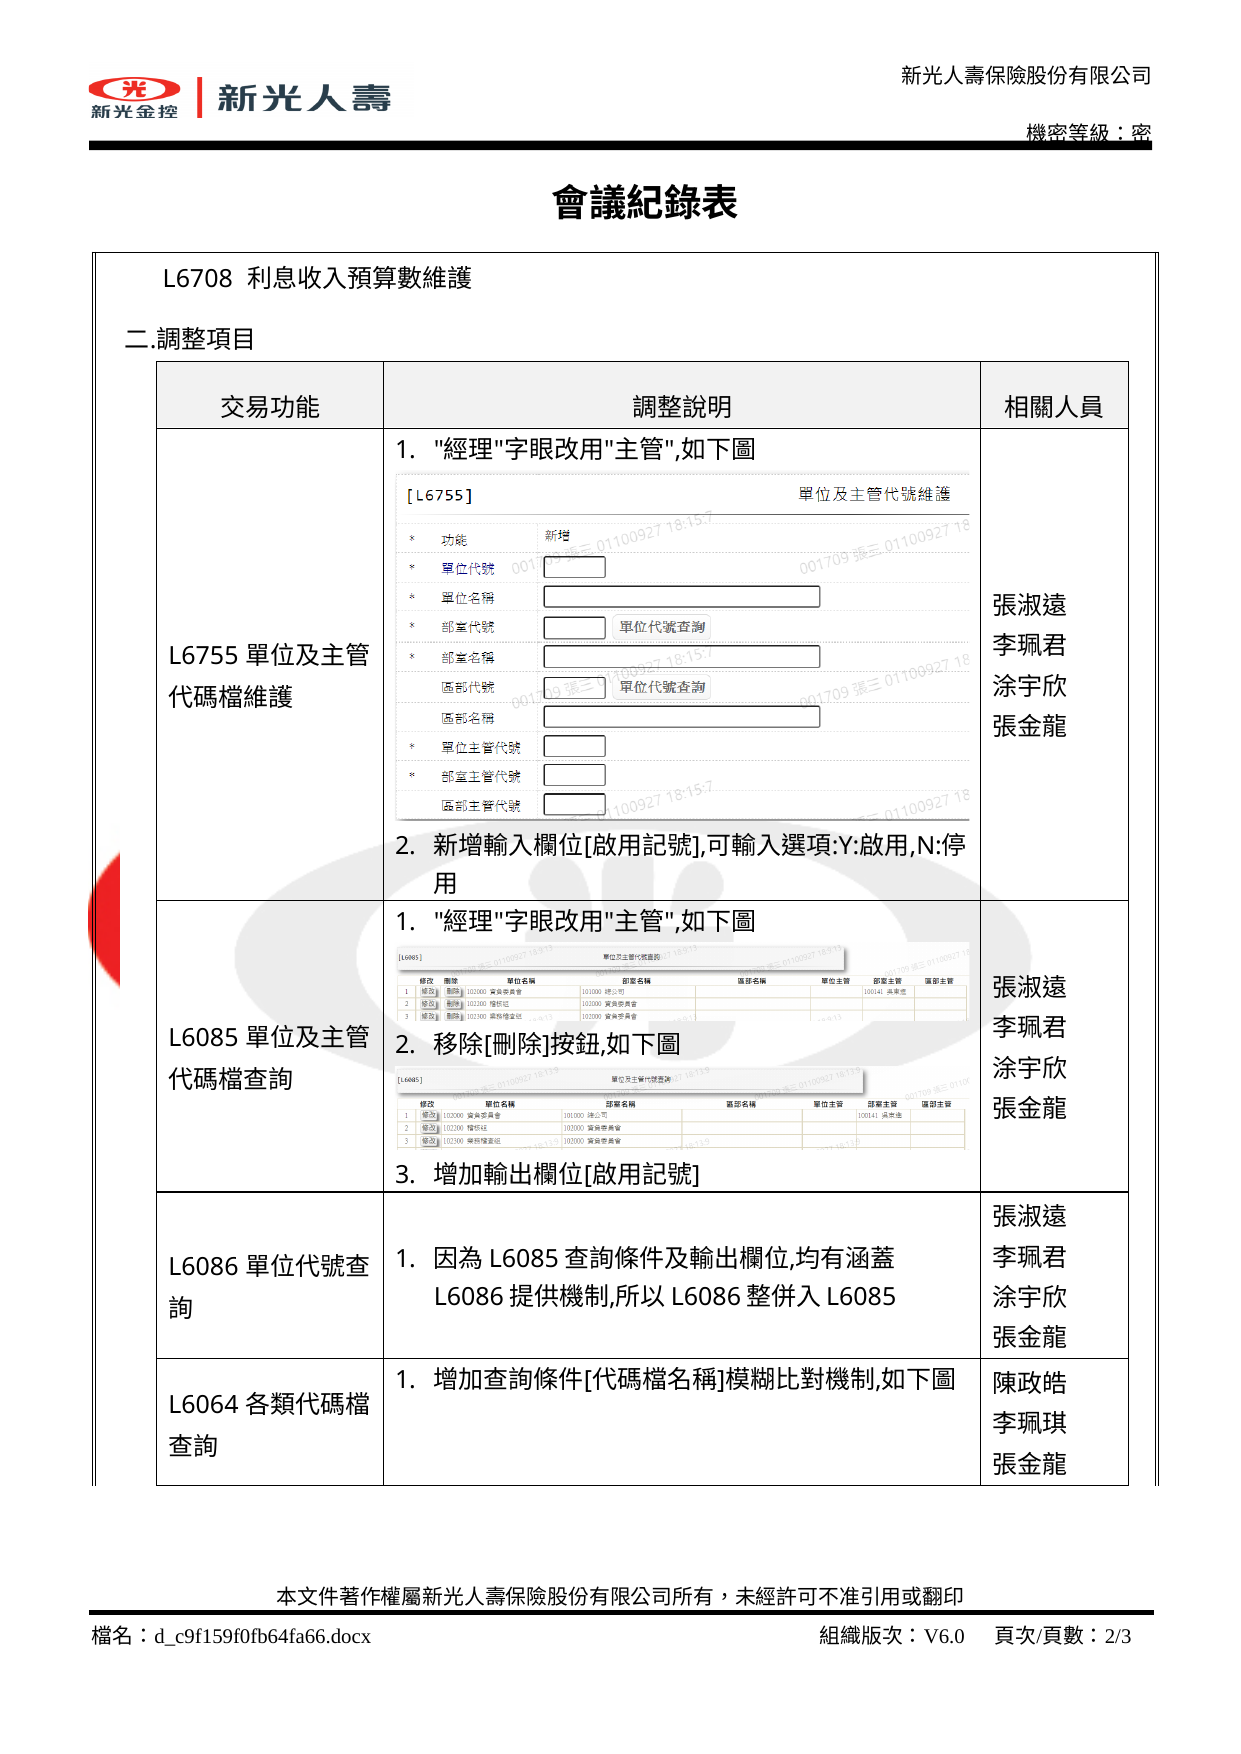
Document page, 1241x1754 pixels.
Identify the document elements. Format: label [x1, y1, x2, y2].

picture [88, 734, 92, 1121]
picture [88, 61, 414, 118]
picture [394, 470, 970, 821]
picture [394, 942, 970, 1021]
picture [394, 1066, 970, 1150]
table_cell [96, 253, 1155, 1486]
